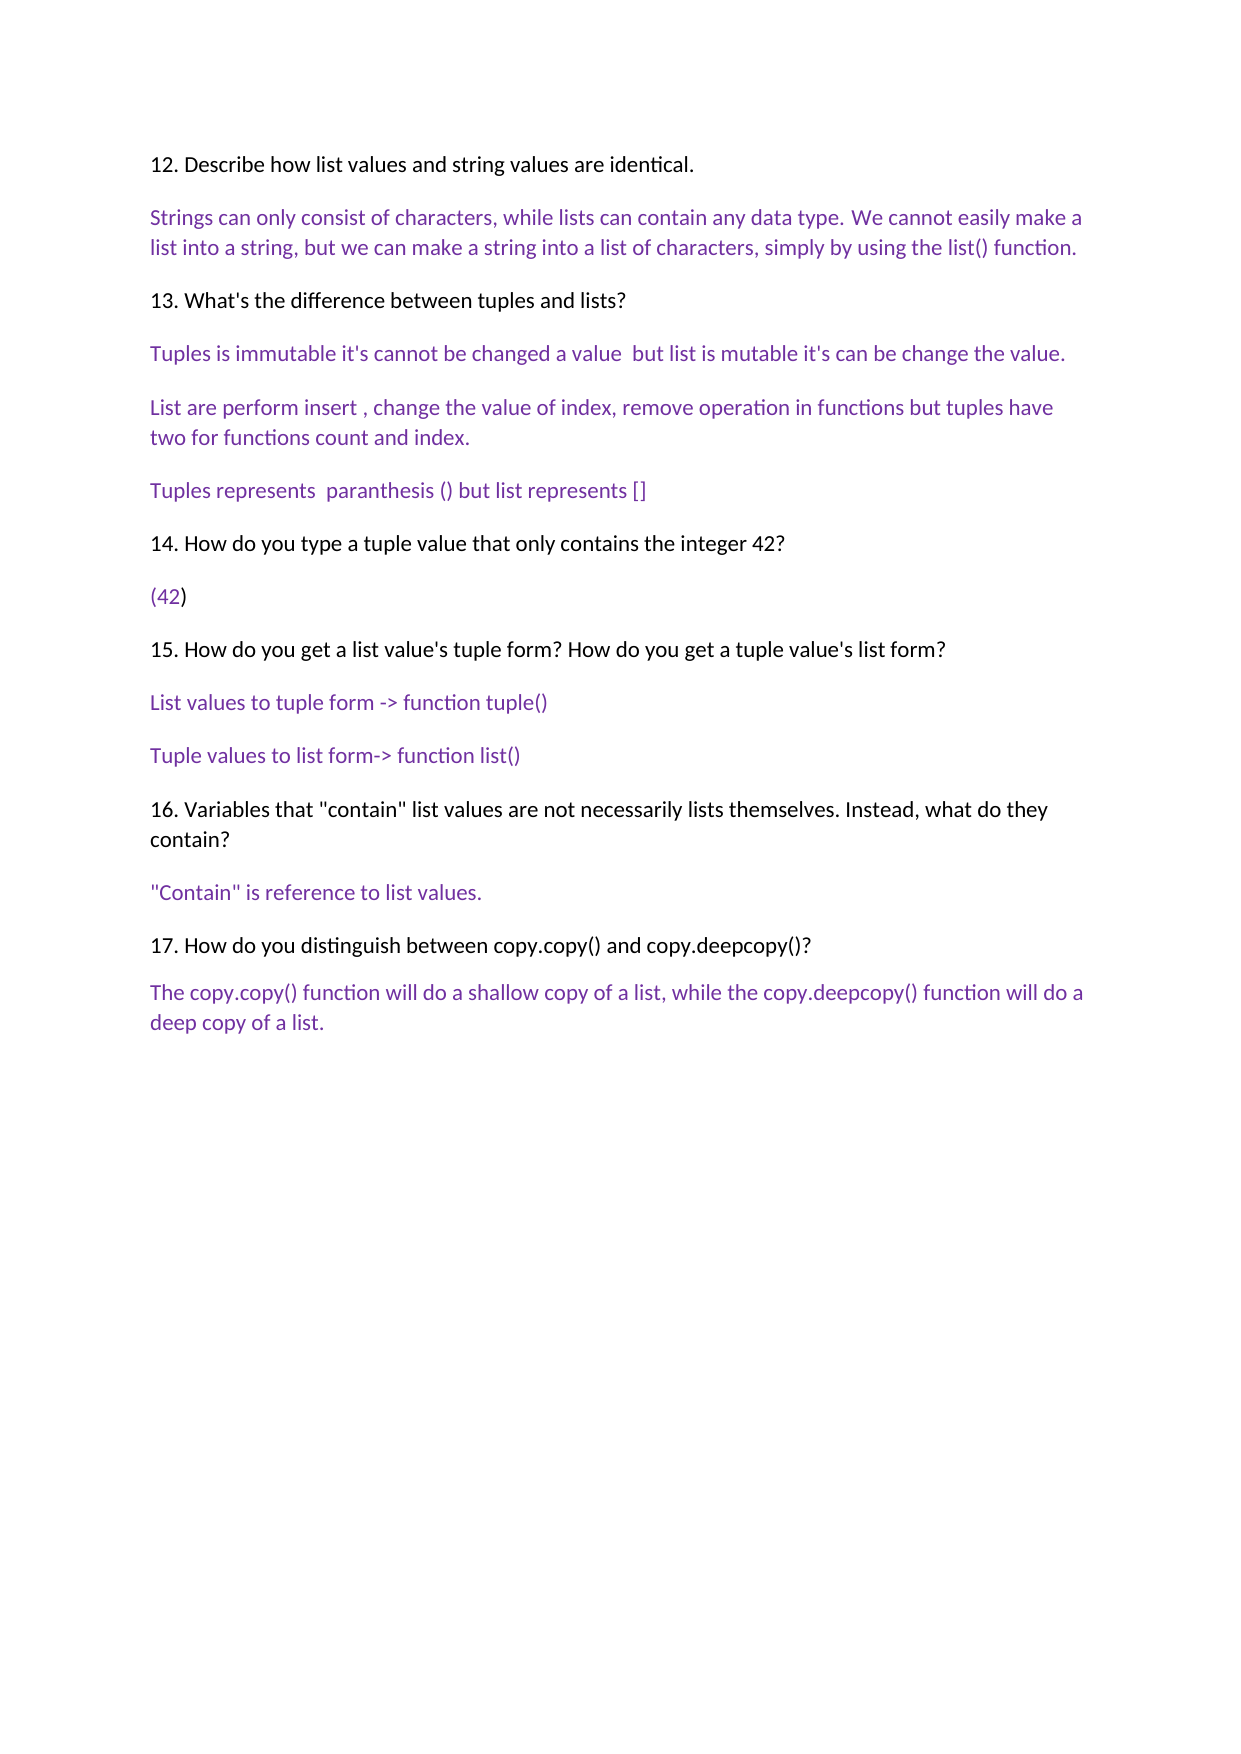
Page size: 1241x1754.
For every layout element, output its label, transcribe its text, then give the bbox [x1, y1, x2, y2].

text The copy.copy() function will do a shallow copy of a list, while the copy.deepcopy() function will do a deep copy of a list. [150, 978, 1090, 1036]
text 17. How do you distinguish between copy.copy() and copy.deepcopy()? [150, 931, 1090, 959]
text Tuples represents paranthesis () but list represents [] [150, 476, 1090, 504]
text "Contain" is reference to list values. [150, 878, 1090, 906]
text List are perform insert , change the value of index, remove operation in functions but tuples have two for functions count and index. [150, 393, 1090, 451]
text Tuple values to list form-> function list() [150, 742, 1090, 770]
text 14. How do you type a tuple value that only contains the integer 42? [150, 529, 1090, 557]
text 15. How do you get a list value's tuple form? How do you get a tuple value's list form? [150, 635, 1090, 663]
text List values to tuple form -> function tuple() [150, 688, 1090, 717]
text Strings can only consist of characters, while lists can contain any data type. We cannot easily make a list into a string, but we can make a string into a list of characters, simply by using the list() function. [150, 203, 1090, 261]
text 13. What's the difference between tuples and lists? [150, 286, 1090, 314]
text Tuples is immutable it's cannot be changed a value but list is mutable it's can be change the value. [150, 339, 1090, 368]
text 16. Variables that "contain" list values are not necessarily lists themselves. Instead, what do they contain? [150, 795, 1090, 853]
text 12. Describe how list values and string values are identical. [150, 150, 1090, 178]
text (42) [150, 582, 1090, 610]
